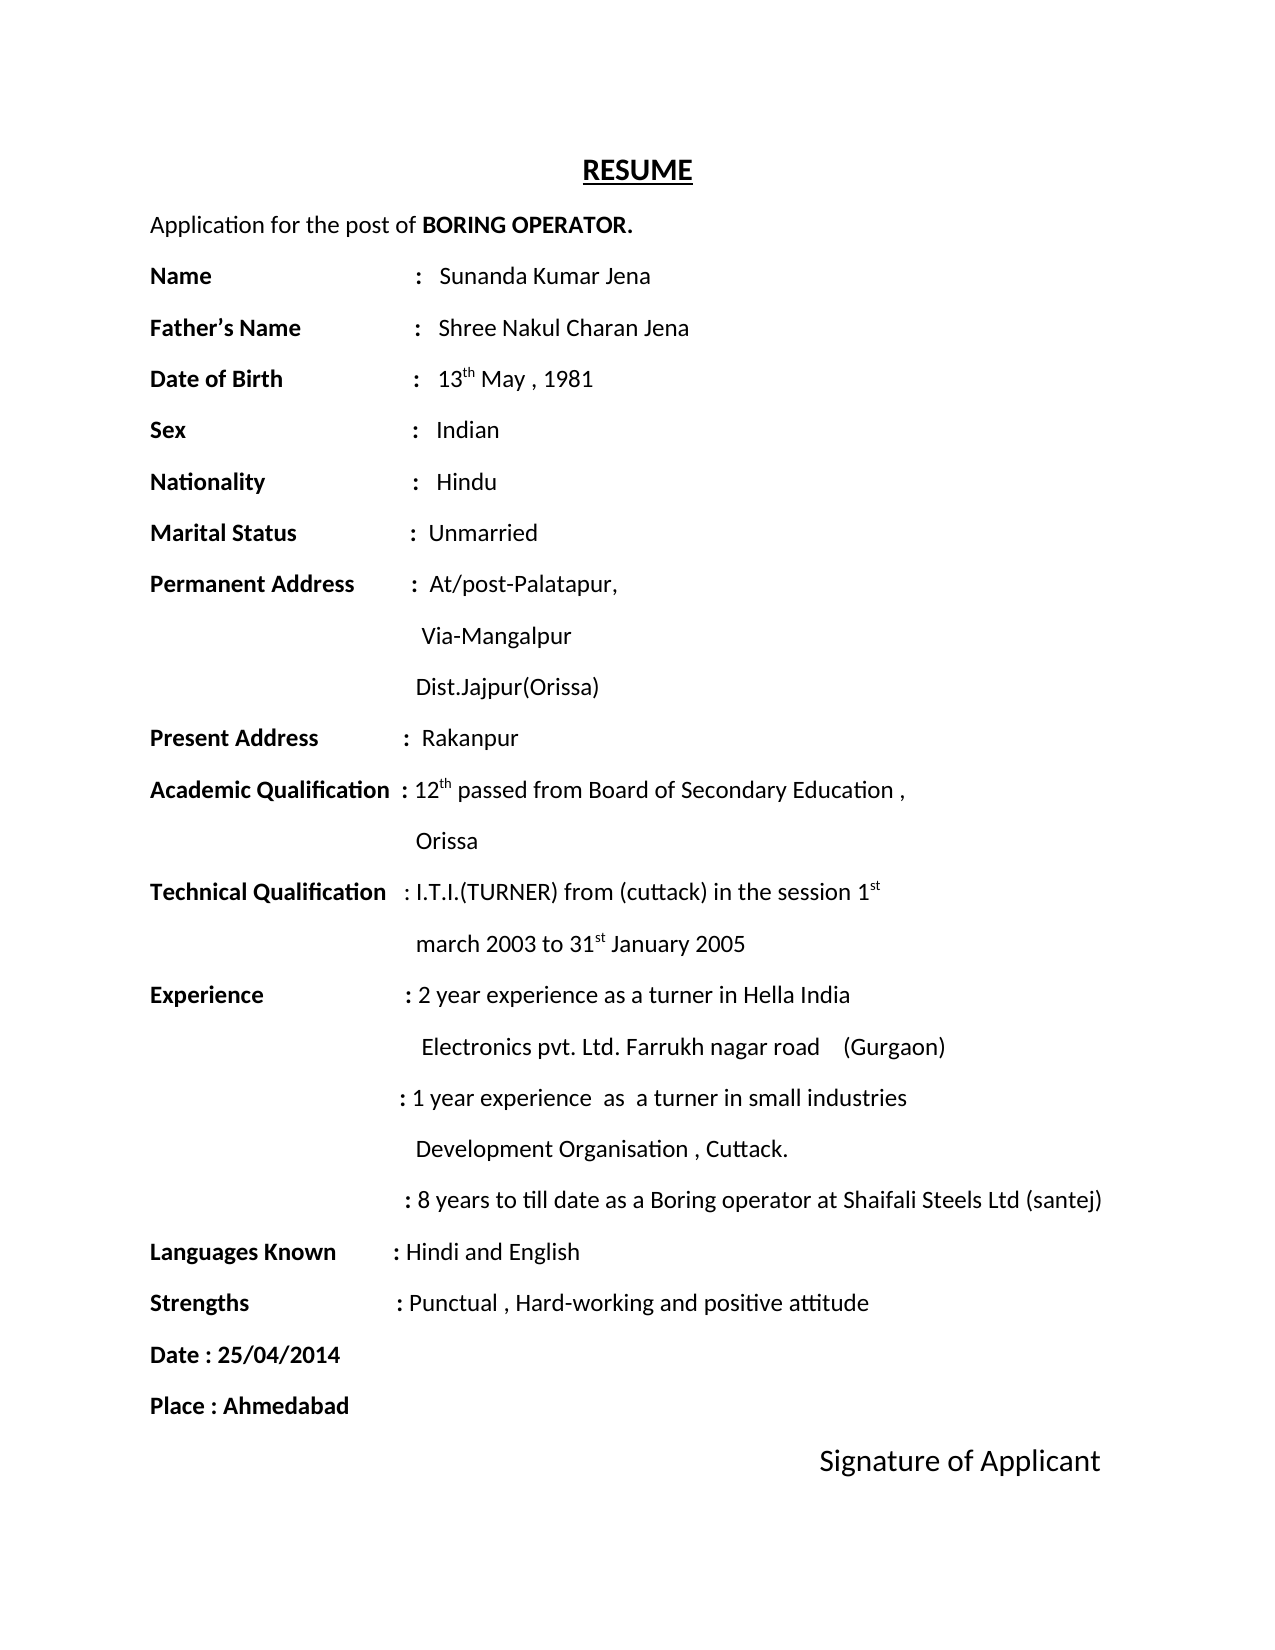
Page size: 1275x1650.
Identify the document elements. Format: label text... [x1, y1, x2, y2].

text Languages Known : Hindi and English [150, 1236, 1125, 1267]
text Date : 25/04/2014 [150, 1339, 1125, 1369]
text Sex : Indian [150, 414, 1125, 445]
text Electronics pvt. Ltd. Farrukh nagar road (Gurgaon) [150, 1031, 1125, 1061]
text Present Address : Rakanpur [150, 722, 1125, 753]
text Permanent Address : At/post-Palatapur, [150, 568, 1125, 599]
text march 2003 to 31st January 2005 [150, 928, 1125, 958]
text Marital Status : Unmarried [150, 517, 1125, 548]
text Technical Qualification : I.T.I.(TURNER) from (cuttack) in the session 1st [150, 877, 1125, 907]
text Application for the post of BORING OPERATOR. [150, 209, 1125, 239]
text Place : Ahmedabad [150, 1390, 1125, 1421]
text Name : Sunanda Kumar Jena [150, 260, 1125, 291]
text Experience : 2 year experience as a turner in Hella India [150, 979, 1125, 1010]
text Academic Qualification : 12th passed from Board of Secondary Education , [150, 774, 1125, 804]
text Father’s Name : Shree Nakul Charan Jena [150, 312, 1125, 342]
text Date of Birth : 13th May , 1981 [150, 363, 1125, 393]
text Signature of Applicant [150, 1441, 1125, 1479]
text Dist.Jajpur(Orissa) [150, 671, 1125, 702]
text Nationality : Hindu [150, 466, 1125, 496]
text RESUME [150, 150, 1125, 188]
text Development Organisation , Cuttack. [150, 1133, 1125, 1164]
text Orissa [150, 825, 1125, 856]
text : 1 year experience as a turner in small industries [150, 1082, 1125, 1112]
text Via-Mangalpur [150, 620, 1125, 650]
text : 8 years to till date as a Boring operator at Shaifali Steels Ltd (santej) [150, 1185, 1125, 1215]
text Strengths : Punctual , Hard-working and positive attitude [150, 1287, 1125, 1318]
